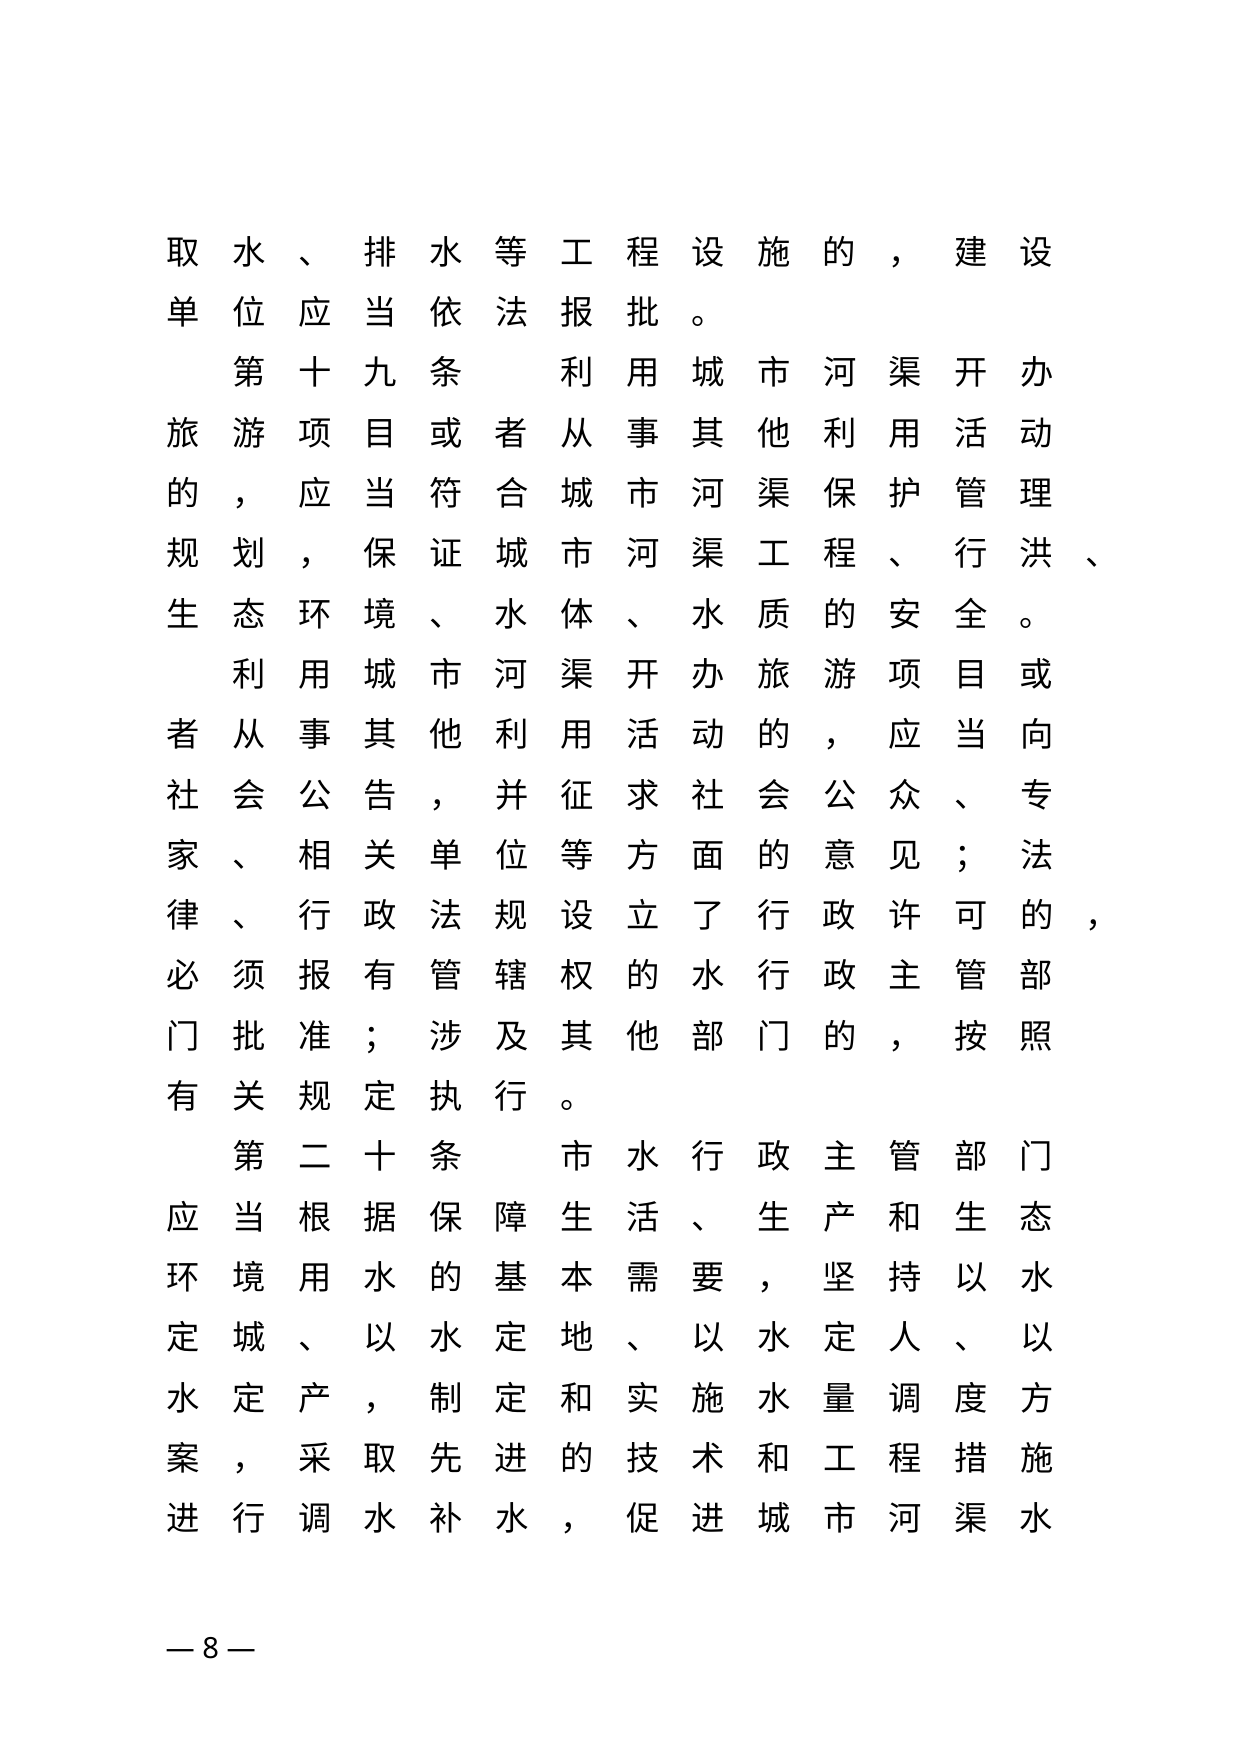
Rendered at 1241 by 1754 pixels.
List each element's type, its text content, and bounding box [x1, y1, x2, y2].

text 利用城市河渠开办旅游项目或者从事其他利用活动的，应当向社会公告，并征求社会公众、专家、相关单位等方面的意见；法律、行政法规设立了行政许可的，必须报有管辖权的水行政主管部门批准；涉及其他部门的，按照有关规定执行。 [167, 642, 1085, 1124]
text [167, 1124, 1085, 1546]
text 第十九条 利用城市河渠开办旅游项目或者从事其他利用活动的，应当符合城市河渠保护管理规划，保证城市河渠工程、行洪、生态环境、水体、水质的安全。 [167, 340, 1085, 642]
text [167, 219, 1085, 340]
